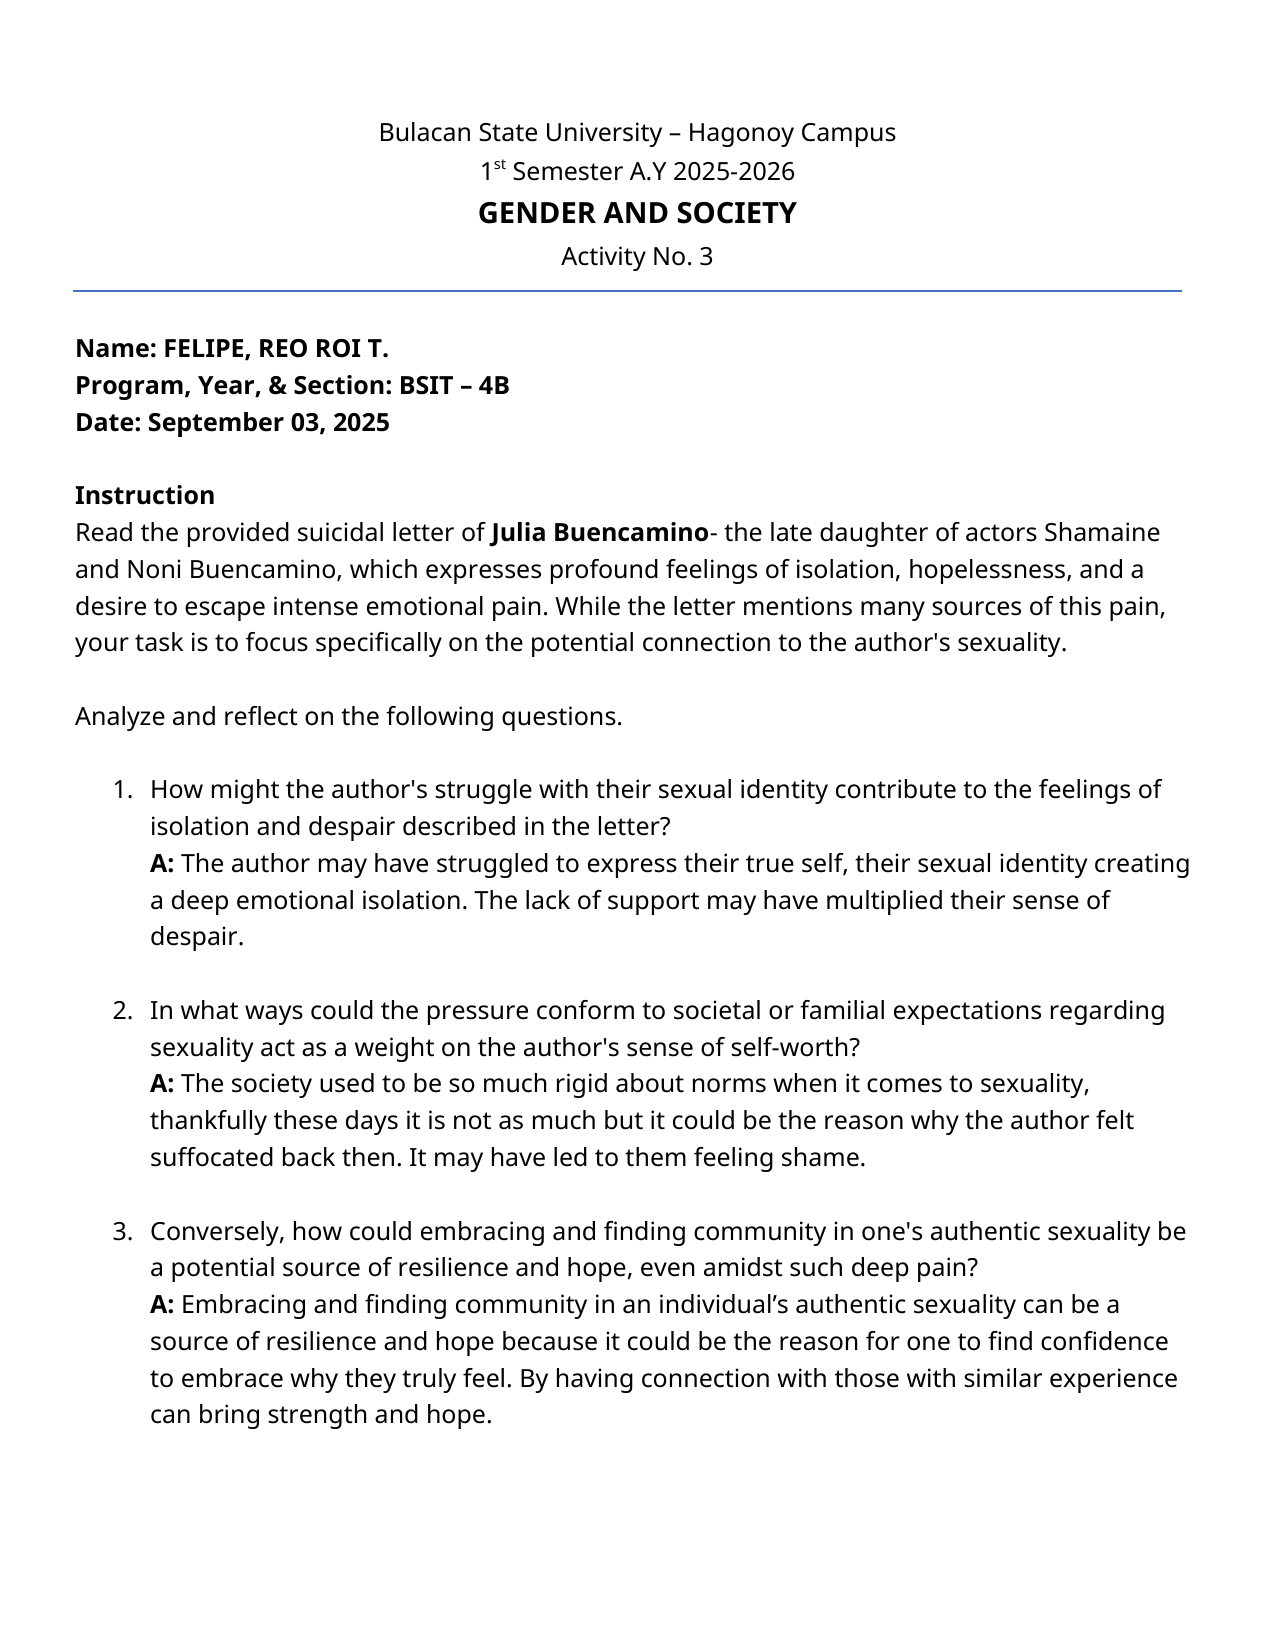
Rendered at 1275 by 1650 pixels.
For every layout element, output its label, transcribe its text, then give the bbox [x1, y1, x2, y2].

list In what ways could the pressure conform to societal or familial expectations regarding sexuality act as a weight on the author's sense of self-worth? [112, 993, 1200, 1063]
text Date: September 03, 2025 [75, 404, 1200, 438]
text Analyze and reflect on the following questions. [75, 698, 1200, 732]
list A: The society used to be so much rigid about norms when it comes to sexuality, thankfully these days it is not as much but it could be the reason why the author felt suffocated back then. It may have led to them feeling shame. [150, 1066, 1200, 1174]
list How might the author's struggle with their sexual identity contribute to the feelings of isolation and despair described in the letter? [112, 772, 1200, 843]
text GENDER AND SOCIETY [75, 192, 1200, 232]
list A: Embracing and finding community in an individual’s authentic sexuality can be a source of resilience and hope because it could be the reason for one to find confidence to embrace why they truly feel. By having connection with those with similar experience can bring strength and hope. [150, 1287, 1200, 1431]
text 1st Semester A.Y 2025-2026 [75, 153, 1200, 187]
text Instruction [75, 478, 1200, 512]
text Read the provided suicidal letter of Julia Buencamino- the late daughter of actors Shamaine and Noni Buencamino, which expresses profound feelings of isolation, hopelessness, and a desire to escape intense emotional pain. While the letter mentions many sources of this pain, your task is to focus specifically on the potential connection to the author's sexuality. [75, 514, 1200, 659]
text Bulacan State University – Hagonoy Campus [75, 114, 1200, 148]
text Name: FELIPE, REO ROI T. [75, 331, 1200, 365]
text Program, Year, & Section: BSIT – 4B [75, 367, 1200, 402]
list Conversely, how could embracing and finding community in one's authentic sexuality be a potential source of resilience and hope, even amidst such deep pain? [112, 1213, 1200, 1284]
list A: The author may have struggled to express their true self, their sexual identity creating a deep emotional isolation. The lack of support may have multiplied their sense of despair. [150, 846, 1200, 953]
text Activity No. 3 [75, 238, 1200, 272]
